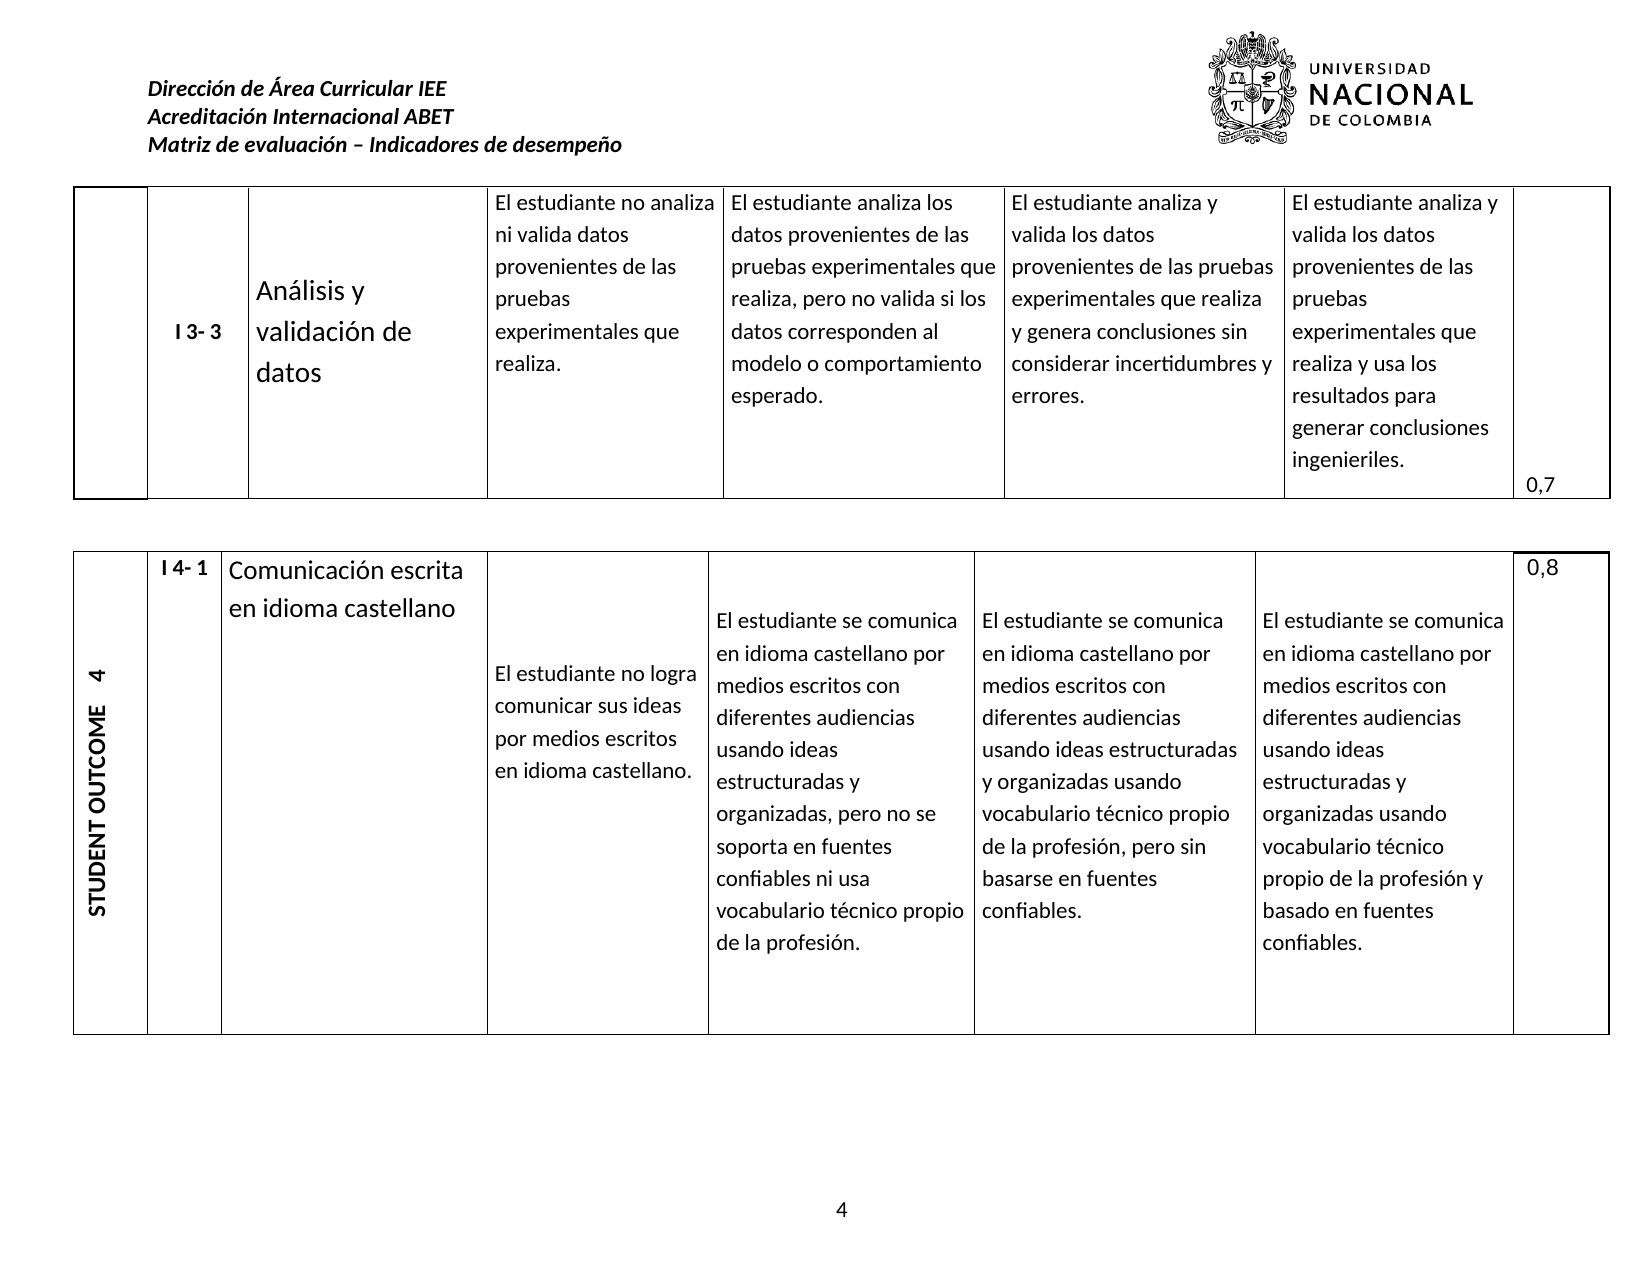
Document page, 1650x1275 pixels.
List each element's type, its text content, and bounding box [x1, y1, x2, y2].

table_header El estudiante se comunica en idioma castellano por medios escritos con diferentes audiencias usando ideas estructuradas y organizadas usando vocabulario técnico propio de la profesión y basado en fuentes confiables. [1256, 552, 1513, 1034]
table_cell El estudiante analiza y valida los datos provenientes de las pruebas experimentales que realiza y usa los resultados para generar conclusiones ingenieriles. [1285, 187, 1513, 498]
picture [1180, 2, 1501, 172]
table_cell 0,7 [1514, 187, 1609, 498]
table_header El estudiante se comunica en idioma castellano por medios escritos con diferentes audiencias usando ideas estructuradas y organizadas, pero no se soporta en fuentes confiables ni usa vocabulario técnico propio de la profesión. [709, 552, 974, 1034]
table_header El estudiante no logra comunicar sus ideas por medios escritos en idioma castellano. [488, 552, 708, 1034]
table_header El estudiante se comunica en idioma castellano por medios escritos con diferentes audiencias usando ideas estructuradas y organizadas usando vocabulario técnico propio de la profesión, pero sin basarse en fuentes confiables. [975, 552, 1255, 1034]
table_cell El estudiante analiza los datos provenientes de las pruebas experimentales que realiza, pero no valida si los datos corresponden al modelo o comportamiento esperado. [724, 187, 1004, 498]
table_header STUDENT OUTCOME 4 [74, 552, 147, 1034]
table_cell El estudiante no analiza ni valida datos provenientes de las pruebas experimentales que realiza. [488, 187, 723, 498]
table_header 0,8 [1514, 554, 1608, 1034]
table_cell El estudiante analiza y valida los datos provenientes de las pruebas experimentales que realiza y genera conclusiones sin considerar incertidumbres y errores. [1004, 187, 1284, 498]
table_cell Análisis y validación de datos [249, 187, 487, 498]
table_cell I 3- 3 [148, 187, 248, 498]
table_header Comunicación escrita en idioma castellano [222, 552, 487, 1034]
table_header I 4- 1 [148, 552, 221, 1034]
